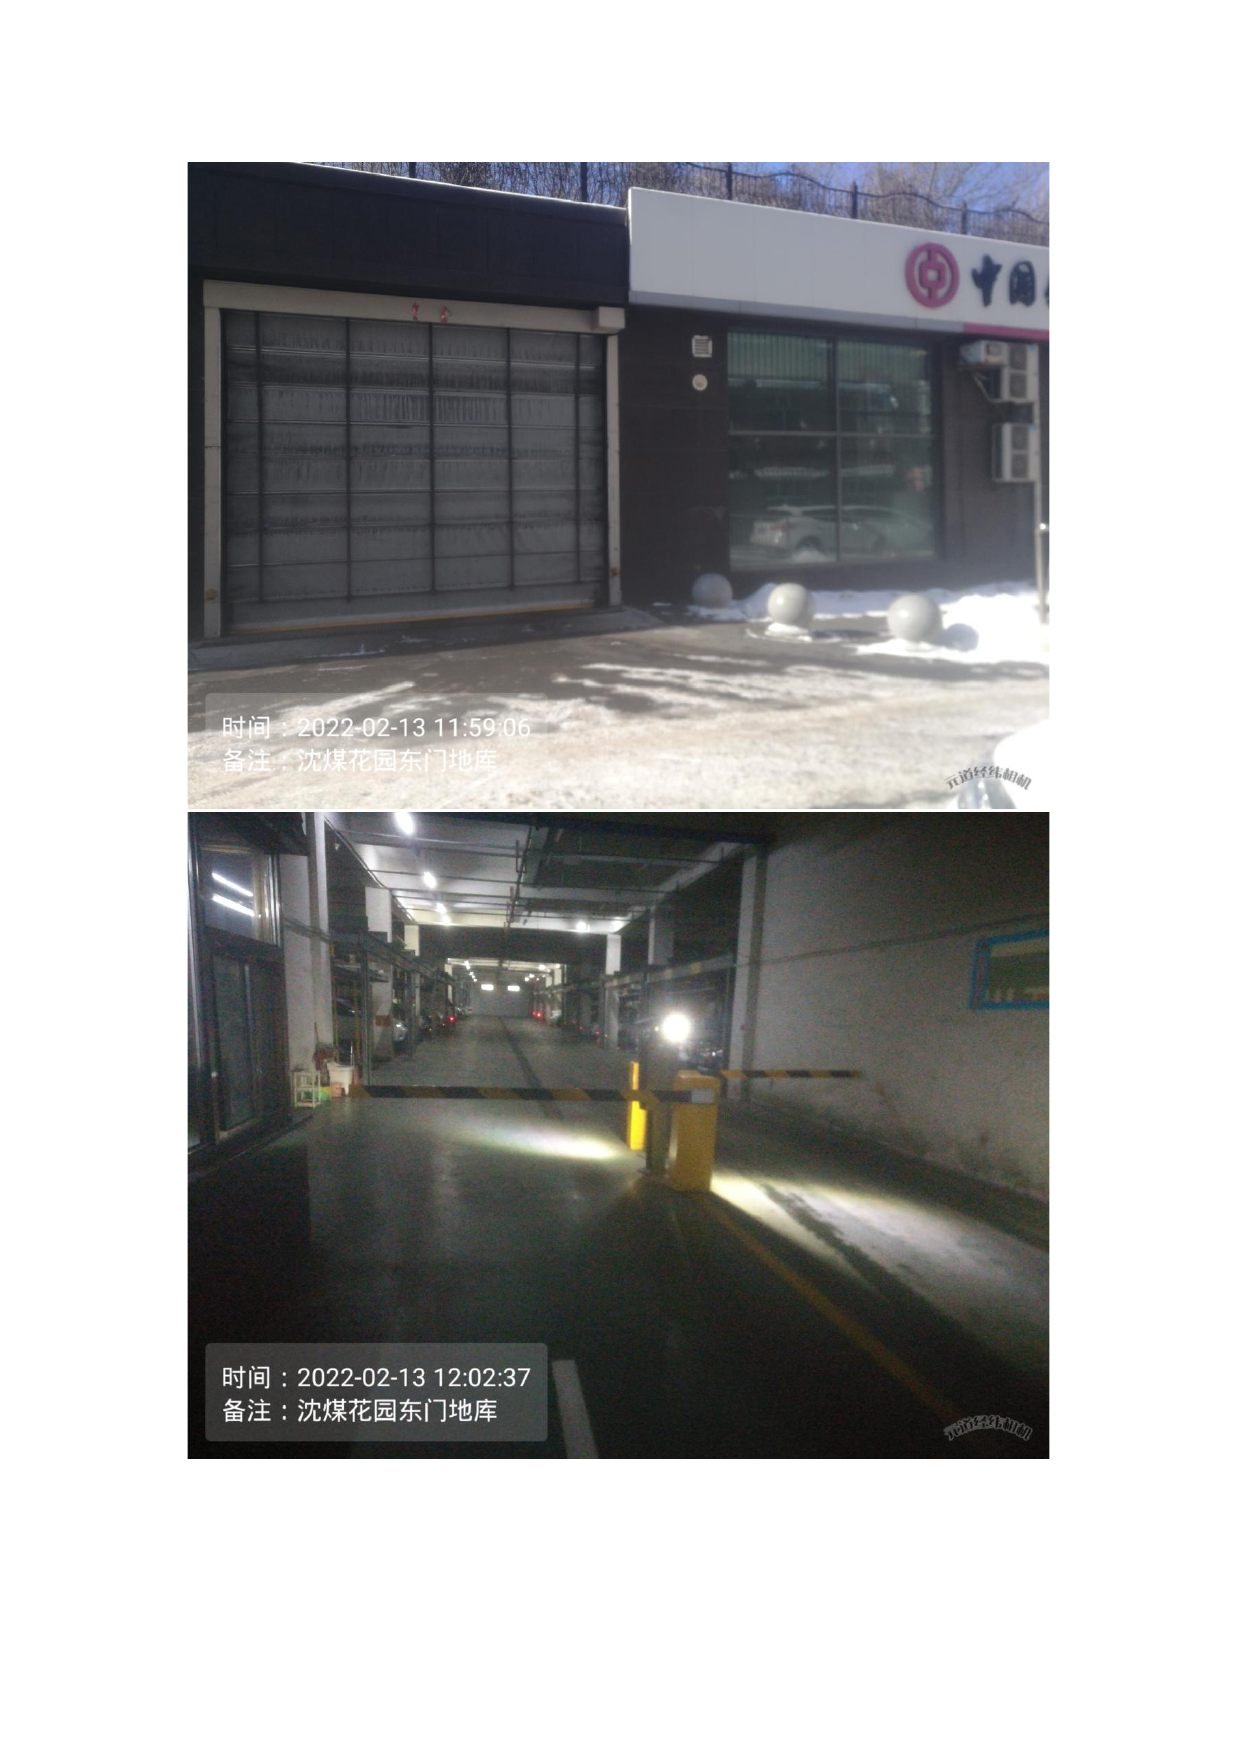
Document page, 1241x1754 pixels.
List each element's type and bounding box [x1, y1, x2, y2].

picture [187, 812, 1050, 1459]
picture [187, 162, 1050, 809]
